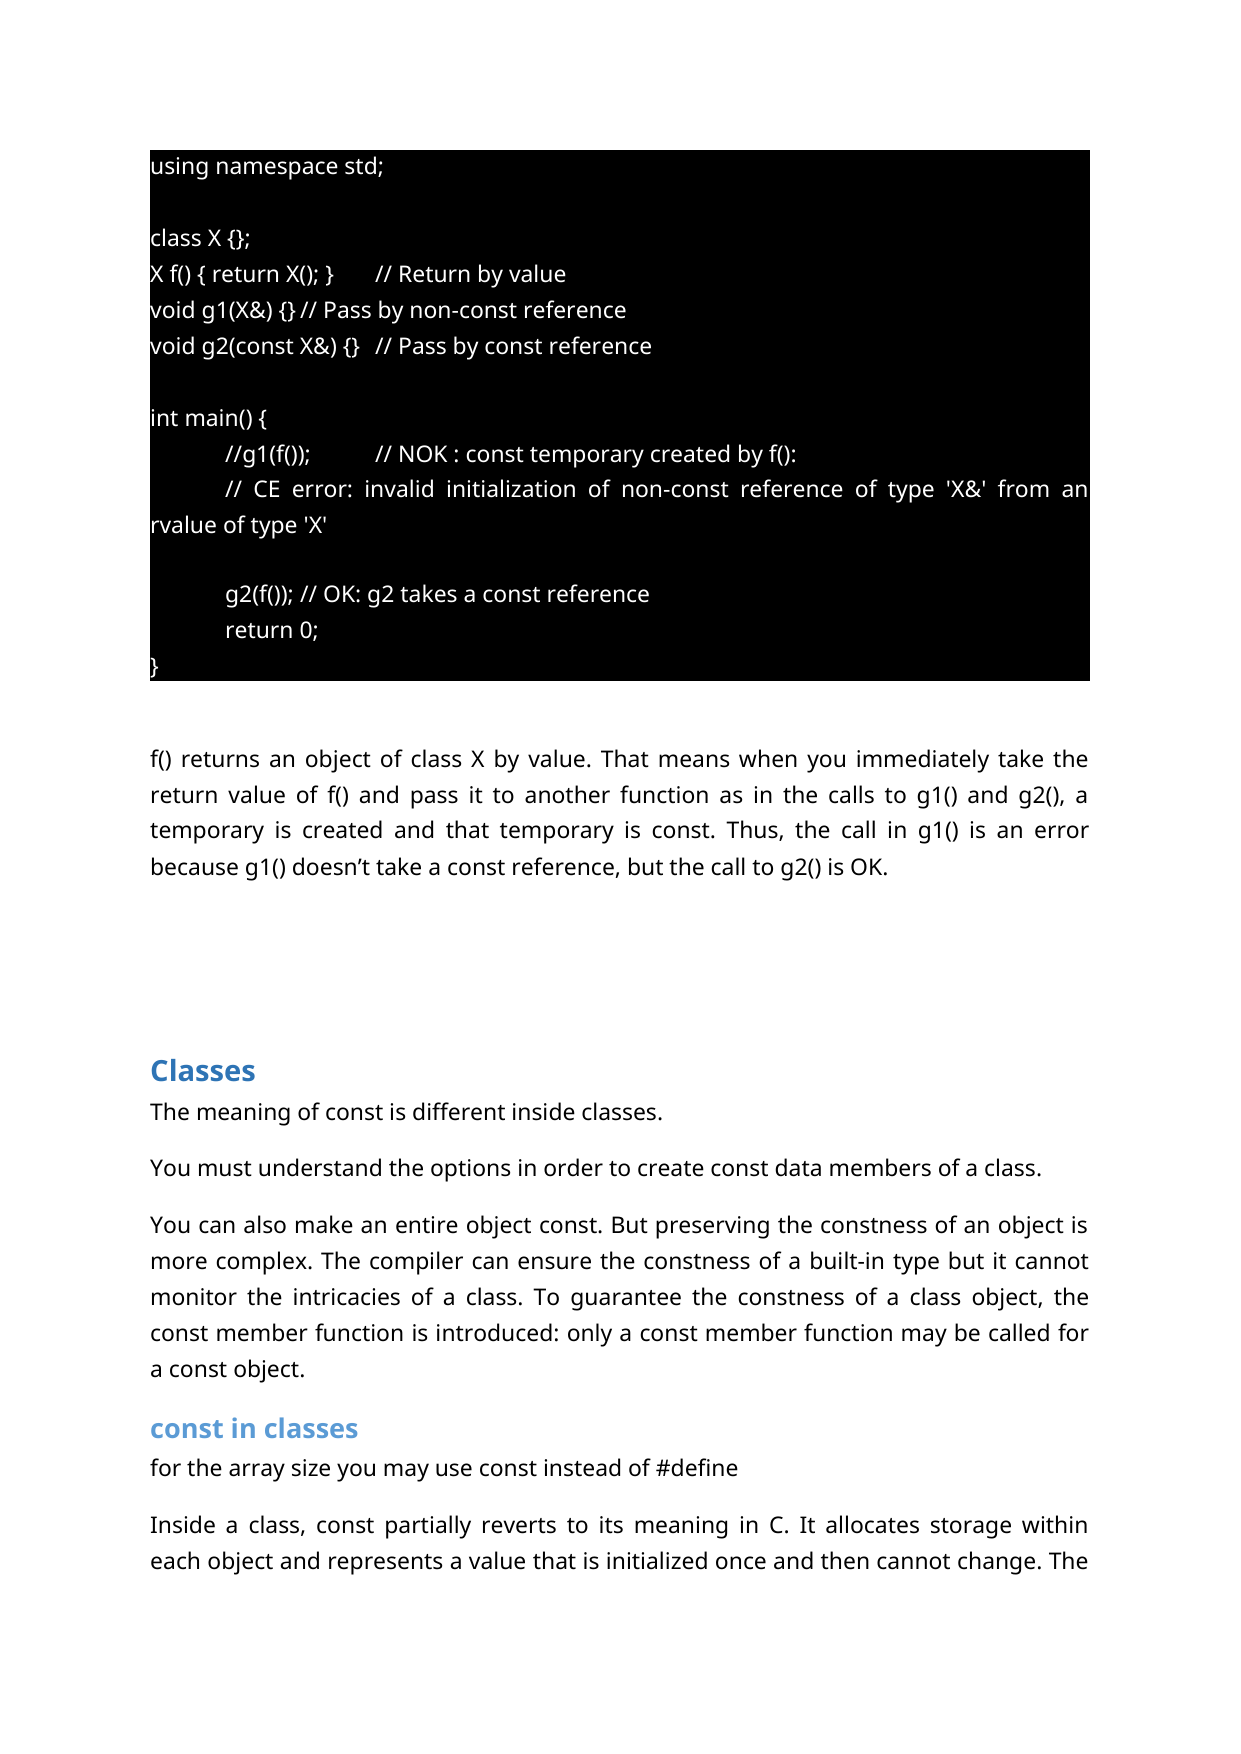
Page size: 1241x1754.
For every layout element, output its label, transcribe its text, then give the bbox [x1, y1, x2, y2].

text //g1(f()); // NOK : const temporary created by f(): [150, 437, 1090, 469]
text X f() { return X(); } // Return by value [150, 258, 1090, 289]
text f() returns an object of class X by value. That means when you immediately take the return value of f() and pass it to another function as in the calls to g1() and g2(), a temporary is created and that temporary is const. Thus, the call in g1() is an error because g1() doesn’t take a const reference, but the call to g2() is OK. [150, 743, 1090, 882]
text You can also make an entire object const. But preserving the constness of an object is more complex. The compiler can ensure the constness of a built-in type but it cannot monitor the intricacies of a class. To guarantee the constness of a class object, the const member function is introduced: only a const member function may be called for a const object. [150, 1209, 1090, 1384]
text using namespace std; [150, 150, 1090, 181]
text class X {}; [150, 222, 1090, 253]
text for the array size you may use const instead of #define [150, 1452, 1090, 1483]
text return 0; [150, 614, 1090, 645]
subtitle const in classes [150, 1409, 1090, 1446]
text You must understand the options in order to create const data members of a class. [150, 1152, 1090, 1183]
text // CE error: invalid initialization of non-const reference of type 'X&' from an rvalue of type 'X' [150, 473, 1090, 541]
text void g1(X&) {} // Pass by non-const reference [150, 294, 1090, 325]
text void g2(const X&) {} // Pass by const reference [150, 330, 1090, 361]
text int main() { [150, 402, 1090, 433]
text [150, 1509, 1090, 1576]
subtitle Classes [150, 1050, 1090, 1089]
text } [150, 650, 1090, 681]
text The meaning of const is different inside classes. [150, 1096, 1090, 1127]
text g2(f()); // OK: g2 takes a const reference [150, 578, 1090, 609]
